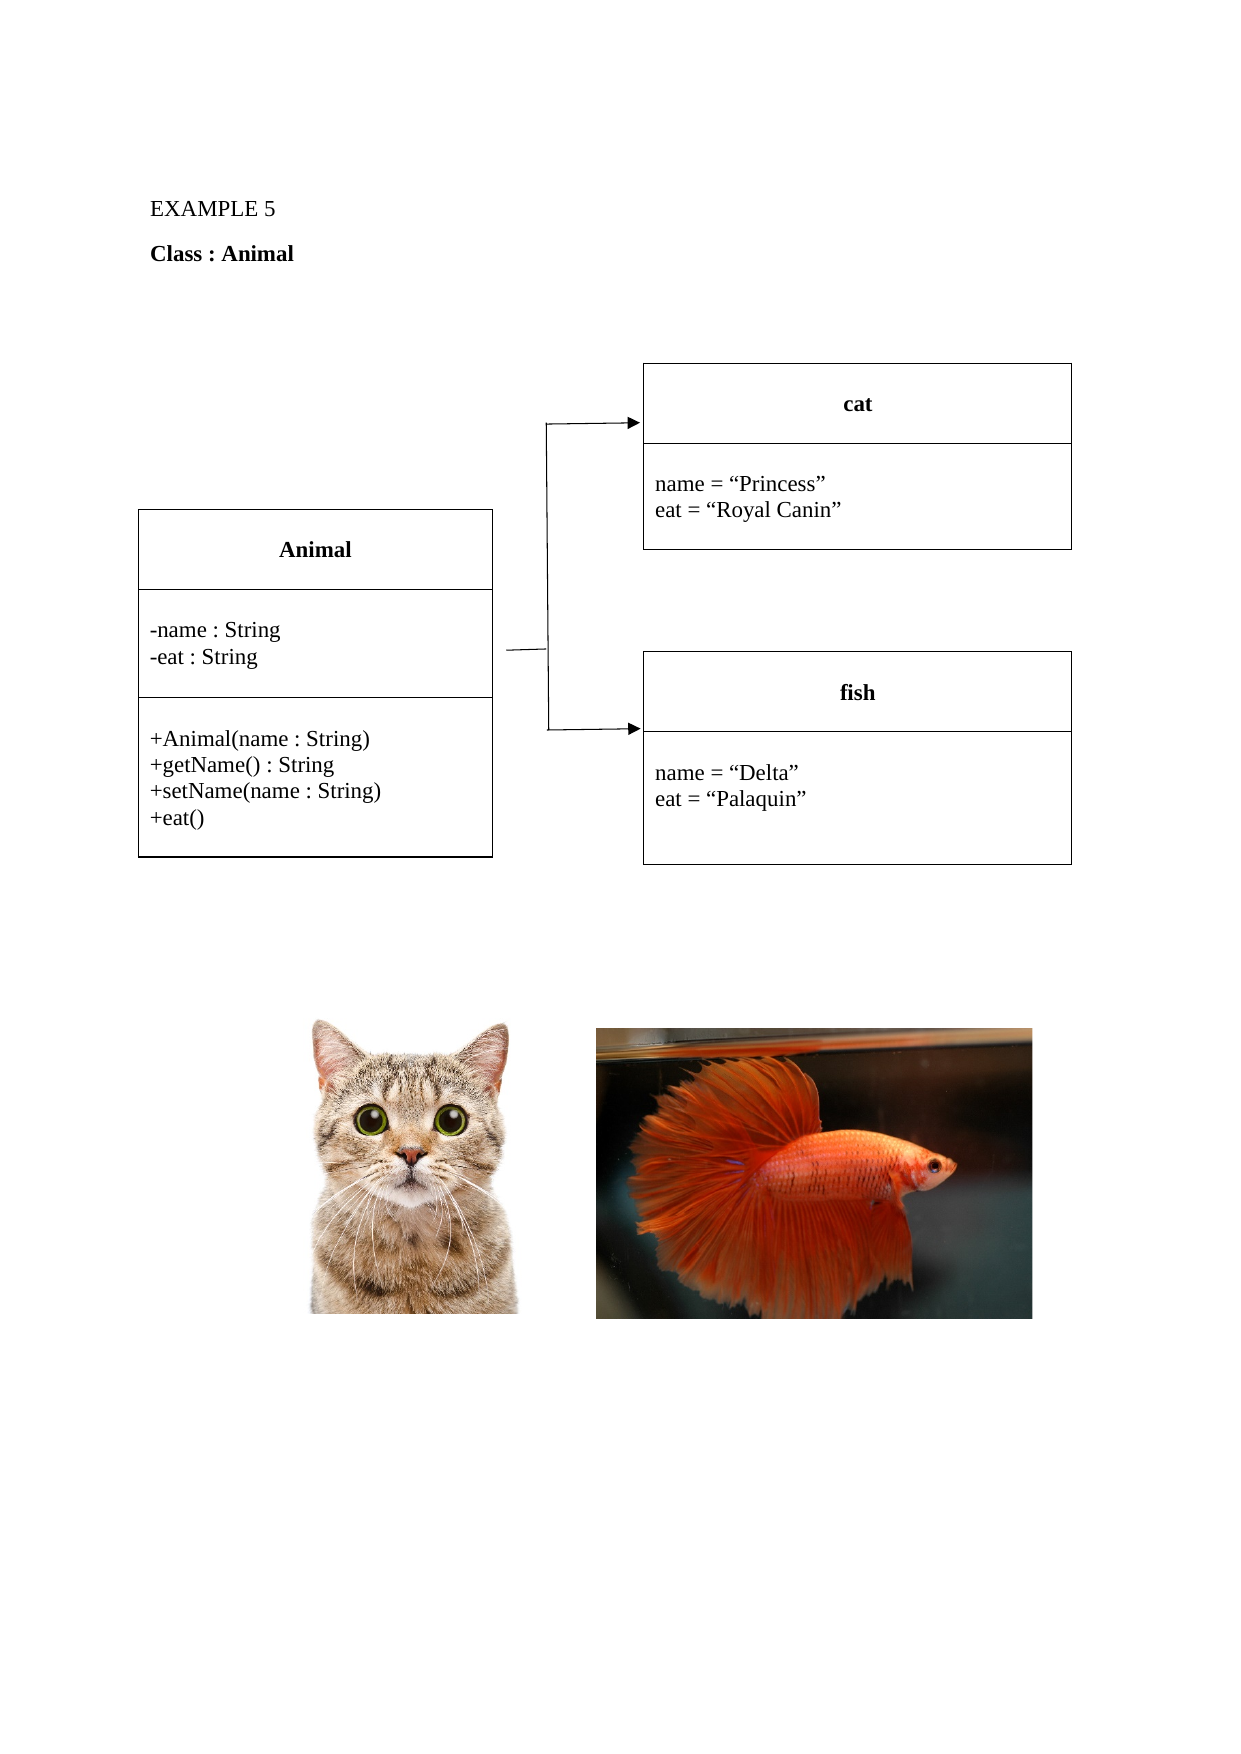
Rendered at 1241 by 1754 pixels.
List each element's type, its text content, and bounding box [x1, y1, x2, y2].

text EXAMPLE 5 [150, 195, 1090, 221]
table_header fish [644, 652, 1071, 731]
table_header cat [644, 364, 1071, 442]
table_cell name = “Princess” eat = “Royal Canin” [644, 444, 1071, 549]
picture [172, 1007, 1033, 1319]
table_cell +Animal(name : String) +getName() : String +setName(name : String) +eat() [139, 698, 492, 856]
text Class : Animal [150, 240, 1090, 267]
table_cell name = “Delta” eat = “Palaquin” [644, 732, 1071, 864]
table_cell -name : String -eat : String [139, 590, 492, 697]
table_header Animal [139, 510, 492, 589]
